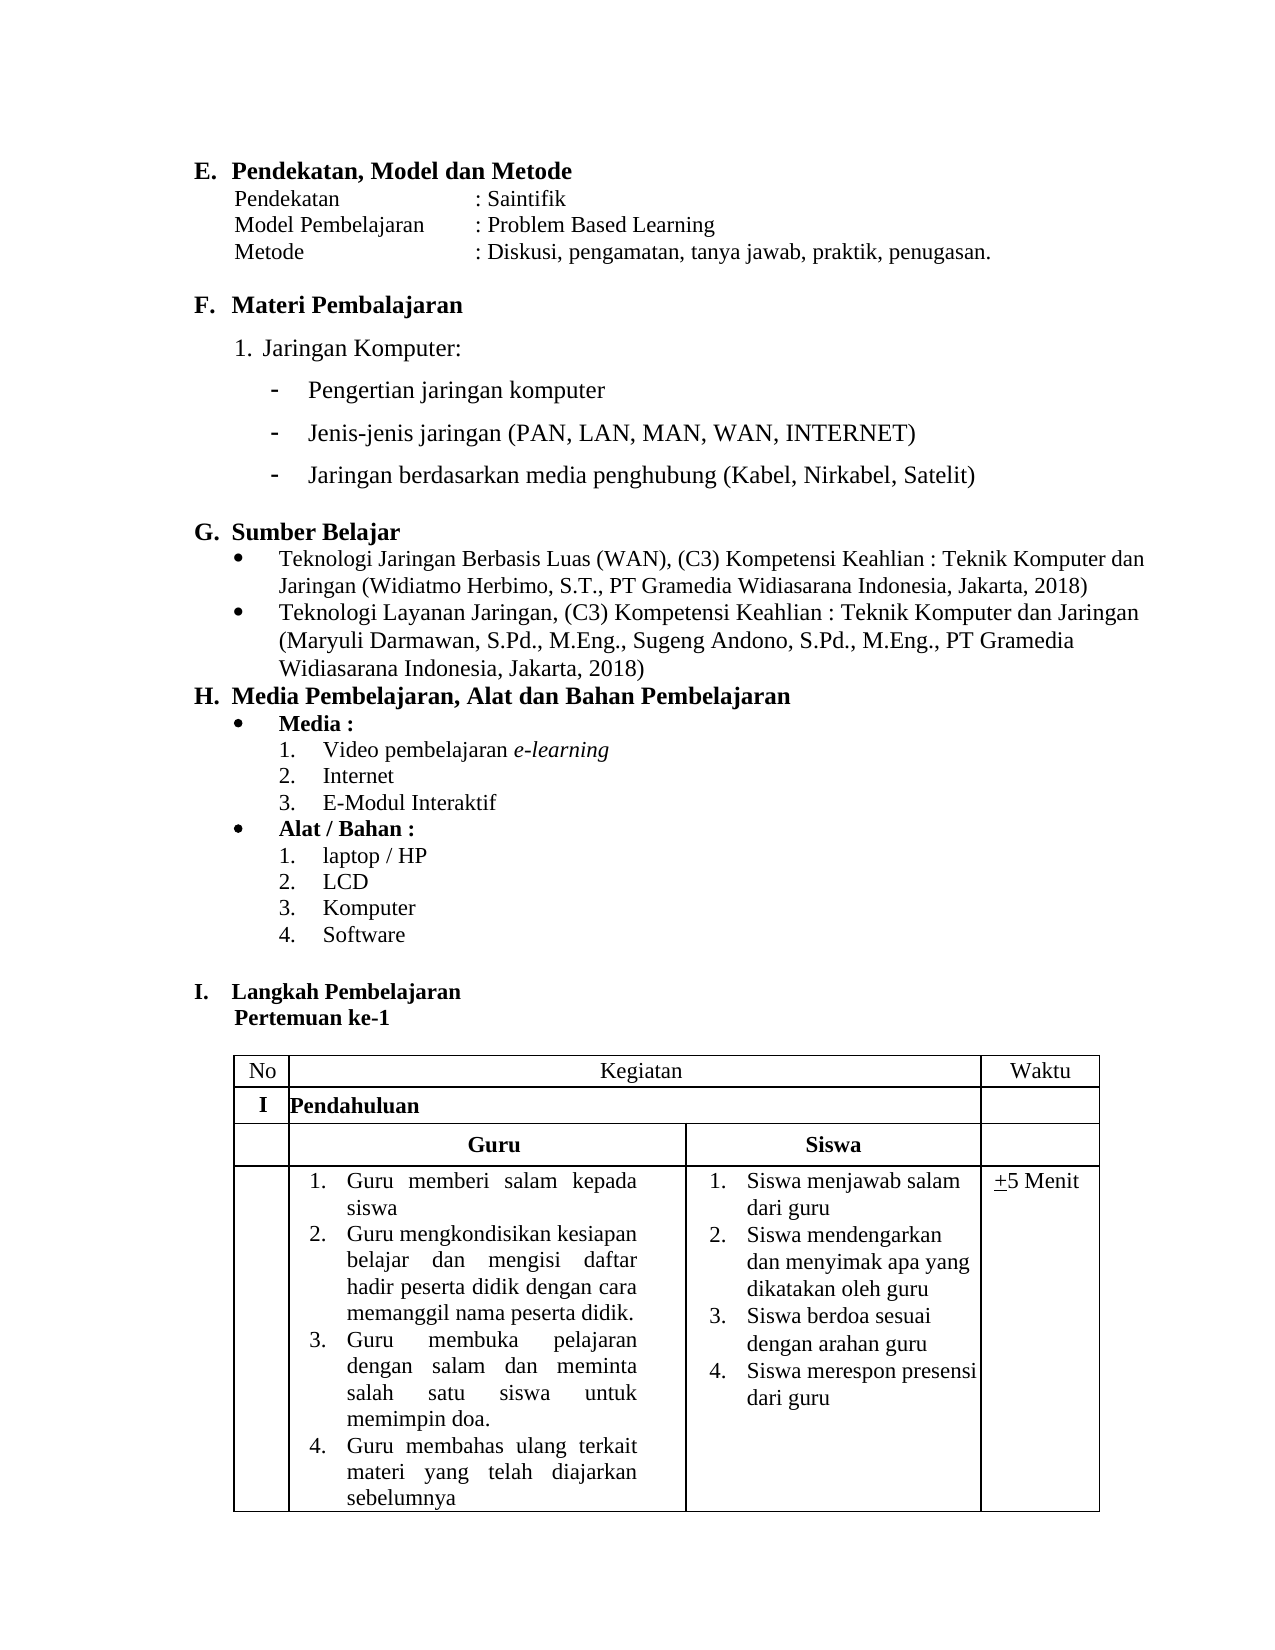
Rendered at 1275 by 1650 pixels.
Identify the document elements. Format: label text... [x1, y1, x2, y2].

list Jaringan berdasarkan media penghubung (Kabel, Nirkabel, Satelit) [270, 460, 1173, 489]
table_cell +5 Menit [982, 1167, 1099, 1511]
list Komputer [278, 894, 1173, 921]
table_header Waktu [982, 1056, 1099, 1086]
table_cell [235, 1124, 288, 1165]
list Jenis-jenis jaringan (PAN, LAN, MAN, WAN, INTERNET) [270, 418, 1173, 447]
list Teknologi Layanan Jaringan, (C3) Kompetensi Keahlian : Teknik Komputer dan Jaringan (Maryuli Darmawan, S.Pd., M.Eng., Sugeng Andono, S.Pd., M.Eng., PT Gramedia Widiasarana Indonesia, Jakarta, 2018) [234, 598, 1173, 681]
list Teknologi Jaringan Berbasis Luas (WAN), (C3) Kompetensi Keahlian : Teknik Komputer dan Jaringan (Widiatmo Herbimo, S.T., PT Gramedia Widiasarana Indonesia, Jakarta, 2018) [234, 546, 1173, 598]
text Pertemuan ke-1 [234, 1004, 1173, 1031]
table_cell [982, 1088, 1099, 1122]
table_cell Guru [290, 1124, 685, 1165]
list Software [278, 921, 1173, 947]
text Pendekatan : Saintifik [234, 185, 1173, 211]
list Jaringan Komputer: [234, 333, 1173, 362]
list E-Modul Interaktif [278, 789, 1173, 815]
list Internet [278, 763, 1173, 789]
table_cell Guru memberi salam kepada siswa Guru mengkondisikan kesiapan belajar dan mengisi daftar hadir peserta didik dengan cara memanggil nama peserta didik. Guru membuka pelajaran dengan salam dan meminta salah satu siswa untuk memimpin doa. Guru membahas ulang terkait materi yang telah diajarkan sebelumnya [290, 1167, 685, 1511]
list Alat / Bahan : [234, 815, 1173, 842]
table_cell Siswa menjawab salam dari guru Siswa mendengarkan dan menyimak apa yang dikatakan oleh guru Siswa berdoa sesuai dengan arahan guru Siswa merespon presensi dari guru [687, 1167, 980, 1511]
table_header No [235, 1056, 288, 1086]
table_cell I [235, 1088, 288, 1122]
list Video pembelajaran e-learning [278, 736, 1173, 763]
list Pengertian jaringan komputer [270, 375, 1173, 404]
list laptop / HP [278, 842, 1173, 868]
list LCD [278, 868, 1173, 894]
subtitle Media Pembelajaran, Alat dan Bahan Pembelajaran [194, 681, 1173, 710]
table_cell [982, 1124, 1099, 1165]
table_header Kegiatan [290, 1056, 980, 1086]
table_cell [235, 1167, 288, 1511]
list Media : [234, 710, 1173, 736]
subtitle Pendekatan, Model dan Metode [194, 156, 1173, 185]
table_cell Pendahuluan [290, 1088, 980, 1122]
text Metode : Diskusi, pengamatan, tanya jawab, praktik, penugasan. [234, 238, 1173, 264]
text Model Pembelajaran : Problem Based Learning [234, 211, 1173, 238]
subtitle Langkah Pembelajaran [194, 978, 1173, 1004]
subtitle Sumber Belajar [194, 517, 1173, 546]
table_cell Siswa [687, 1124, 980, 1165]
subtitle Materi Pembalajaran [194, 290, 1173, 319]
